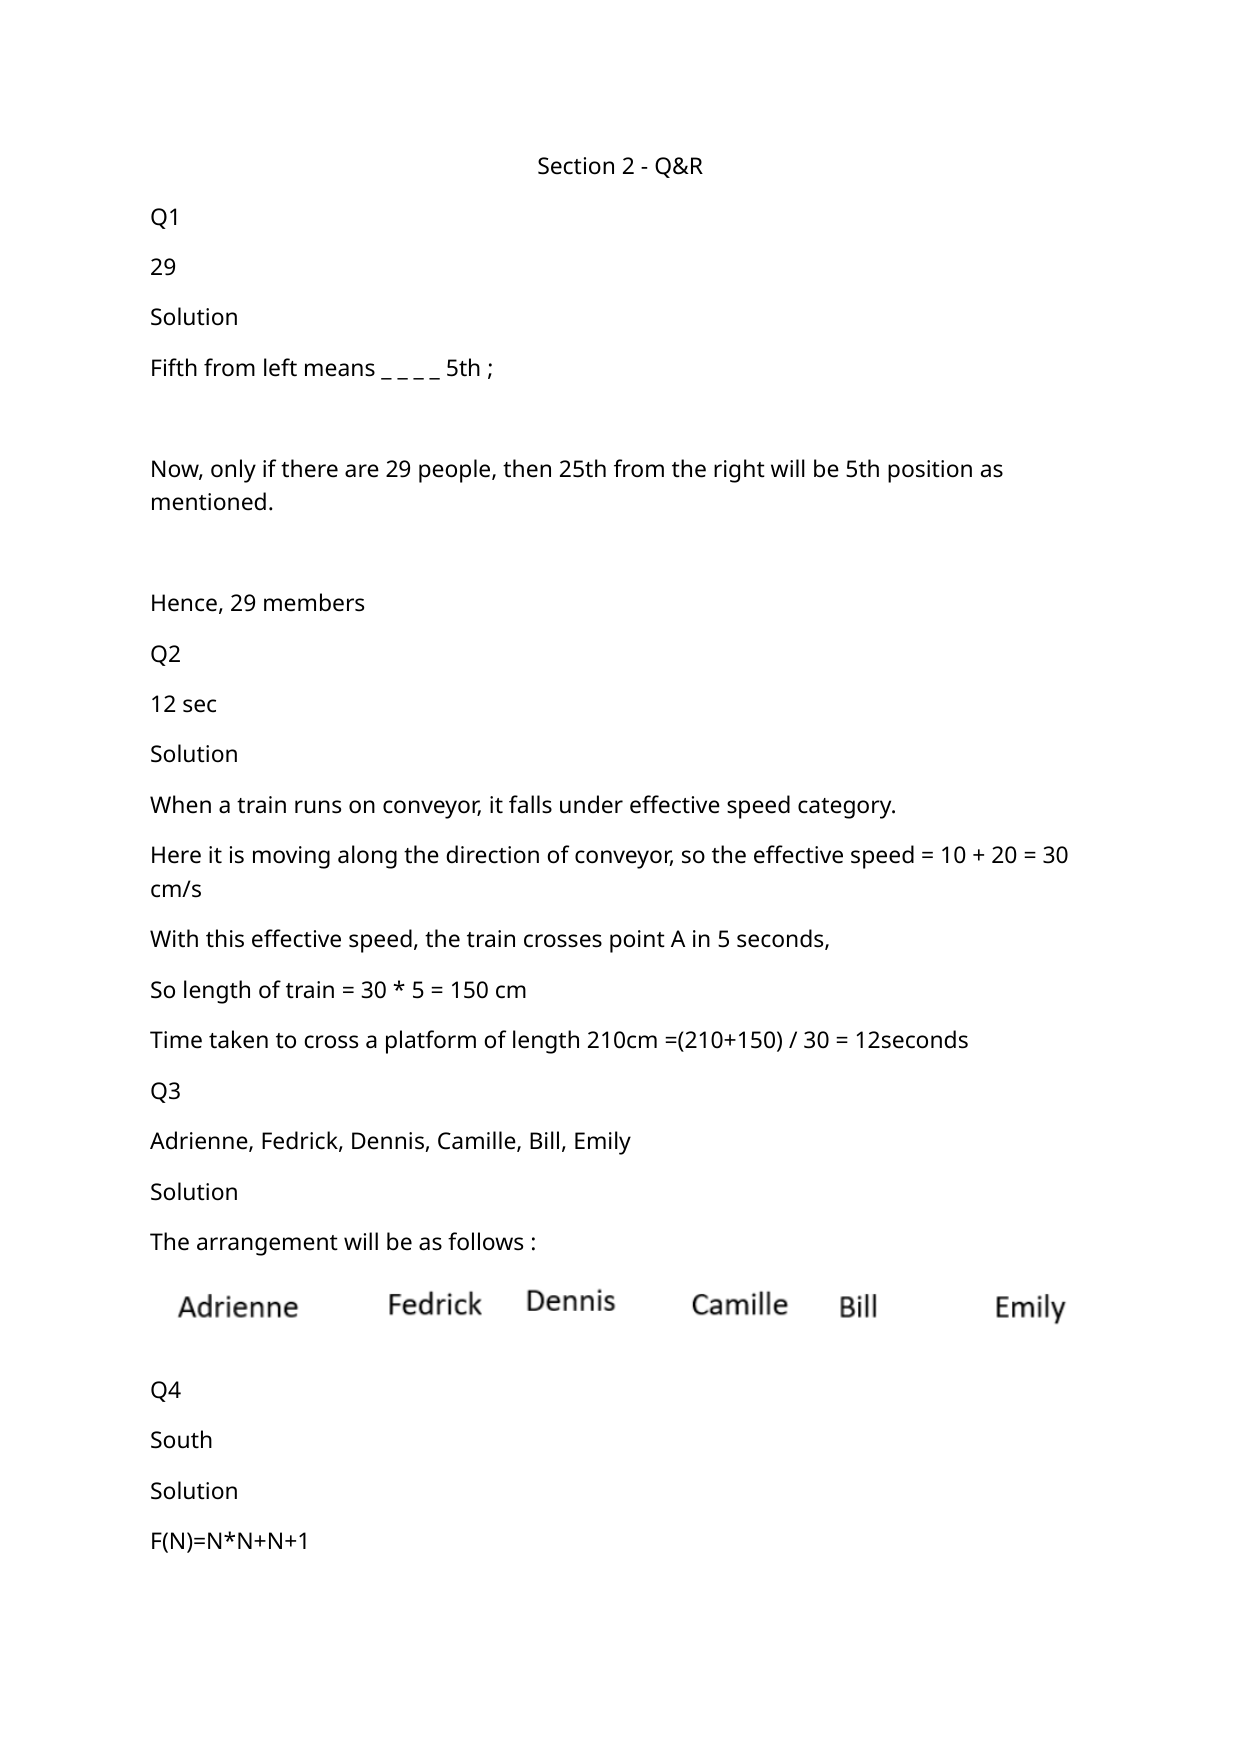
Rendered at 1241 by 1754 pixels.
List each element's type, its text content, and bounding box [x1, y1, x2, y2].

text South [150, 1424, 1090, 1456]
text Q3 [150, 1074, 1090, 1106]
text Time taken to cross a platform of length 210cm =(210+150) / 30 = 12seconds [150, 1024, 1090, 1055]
text 29 [150, 251, 1090, 282]
text Q2 [150, 637, 1090, 669]
text Solution [150, 1475, 1090, 1506]
text Hence, 29 members [150, 587, 1090, 618]
text F(N)=N*N+N+1 [150, 1525, 1090, 1557]
text Solution [150, 738, 1090, 769]
text Fifth from left means _ _ _ _ 5th ; [150, 352, 1090, 383]
text Section 2 - Q&R [150, 150, 1090, 181]
text The arrangement will be as follows : [150, 1226, 1090, 1257]
text When a train runs on conveyor, it falls under effective speed category. [150, 789, 1090, 820]
picture [150, 1276, 1091, 1355]
text Q4 [150, 1374, 1090, 1405]
text Solution [150, 1175, 1090, 1207]
text 12 sec [150, 688, 1090, 719]
text Solution [150, 301, 1090, 332]
text So length of train = 30 * 5 = 150 cm [150, 974, 1090, 1005]
text Adrienne, Fedrick, Dennis, Camille, Bill, Emily [150, 1125, 1090, 1156]
text Here it is moving along the direction of conveyor, so the effective speed = 10 + 20 = 30 cm/s [150, 839, 1090, 904]
text Q1 [150, 200, 1090, 232]
text With this effective speed, the train crosses point A in 5 seconds, [150, 923, 1090, 954]
text Now, only if there are 29 people, then 25th from the right will be 5th position as mentioned. [150, 452, 1090, 517]
